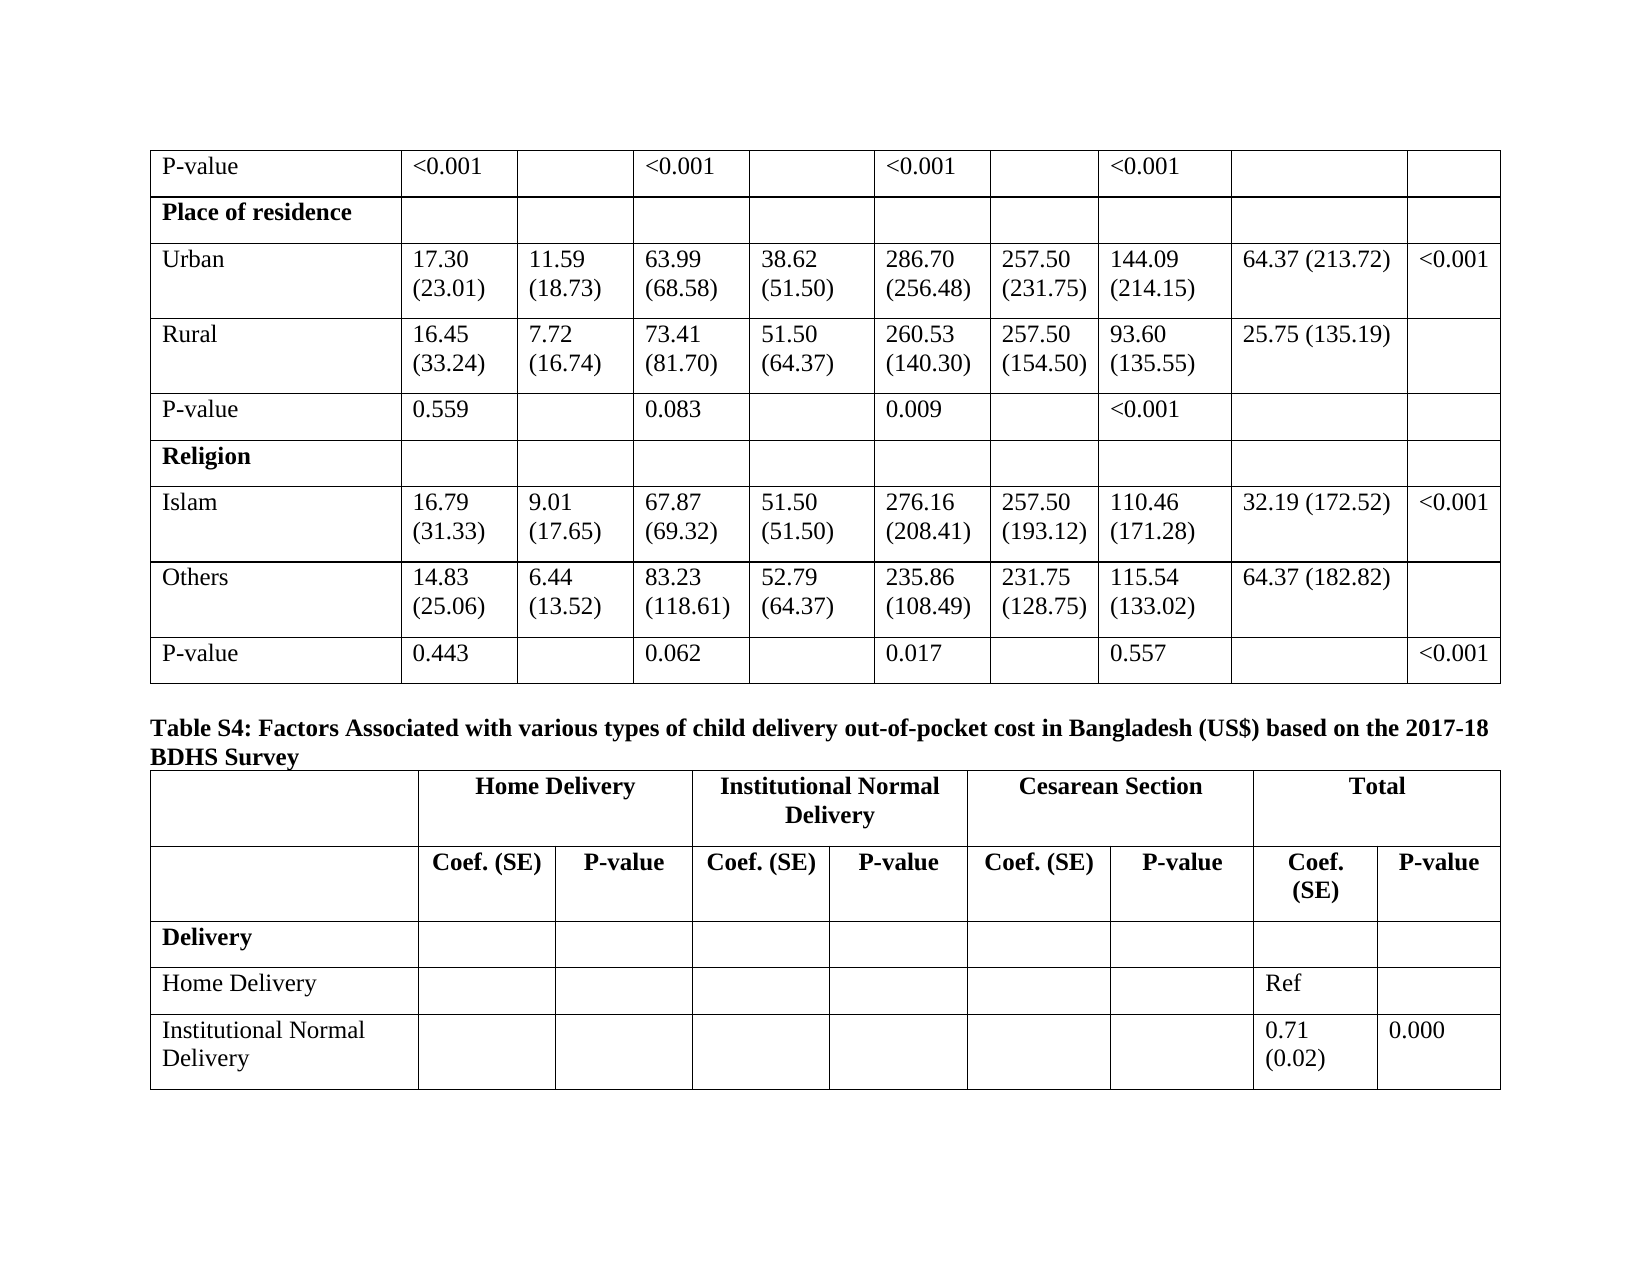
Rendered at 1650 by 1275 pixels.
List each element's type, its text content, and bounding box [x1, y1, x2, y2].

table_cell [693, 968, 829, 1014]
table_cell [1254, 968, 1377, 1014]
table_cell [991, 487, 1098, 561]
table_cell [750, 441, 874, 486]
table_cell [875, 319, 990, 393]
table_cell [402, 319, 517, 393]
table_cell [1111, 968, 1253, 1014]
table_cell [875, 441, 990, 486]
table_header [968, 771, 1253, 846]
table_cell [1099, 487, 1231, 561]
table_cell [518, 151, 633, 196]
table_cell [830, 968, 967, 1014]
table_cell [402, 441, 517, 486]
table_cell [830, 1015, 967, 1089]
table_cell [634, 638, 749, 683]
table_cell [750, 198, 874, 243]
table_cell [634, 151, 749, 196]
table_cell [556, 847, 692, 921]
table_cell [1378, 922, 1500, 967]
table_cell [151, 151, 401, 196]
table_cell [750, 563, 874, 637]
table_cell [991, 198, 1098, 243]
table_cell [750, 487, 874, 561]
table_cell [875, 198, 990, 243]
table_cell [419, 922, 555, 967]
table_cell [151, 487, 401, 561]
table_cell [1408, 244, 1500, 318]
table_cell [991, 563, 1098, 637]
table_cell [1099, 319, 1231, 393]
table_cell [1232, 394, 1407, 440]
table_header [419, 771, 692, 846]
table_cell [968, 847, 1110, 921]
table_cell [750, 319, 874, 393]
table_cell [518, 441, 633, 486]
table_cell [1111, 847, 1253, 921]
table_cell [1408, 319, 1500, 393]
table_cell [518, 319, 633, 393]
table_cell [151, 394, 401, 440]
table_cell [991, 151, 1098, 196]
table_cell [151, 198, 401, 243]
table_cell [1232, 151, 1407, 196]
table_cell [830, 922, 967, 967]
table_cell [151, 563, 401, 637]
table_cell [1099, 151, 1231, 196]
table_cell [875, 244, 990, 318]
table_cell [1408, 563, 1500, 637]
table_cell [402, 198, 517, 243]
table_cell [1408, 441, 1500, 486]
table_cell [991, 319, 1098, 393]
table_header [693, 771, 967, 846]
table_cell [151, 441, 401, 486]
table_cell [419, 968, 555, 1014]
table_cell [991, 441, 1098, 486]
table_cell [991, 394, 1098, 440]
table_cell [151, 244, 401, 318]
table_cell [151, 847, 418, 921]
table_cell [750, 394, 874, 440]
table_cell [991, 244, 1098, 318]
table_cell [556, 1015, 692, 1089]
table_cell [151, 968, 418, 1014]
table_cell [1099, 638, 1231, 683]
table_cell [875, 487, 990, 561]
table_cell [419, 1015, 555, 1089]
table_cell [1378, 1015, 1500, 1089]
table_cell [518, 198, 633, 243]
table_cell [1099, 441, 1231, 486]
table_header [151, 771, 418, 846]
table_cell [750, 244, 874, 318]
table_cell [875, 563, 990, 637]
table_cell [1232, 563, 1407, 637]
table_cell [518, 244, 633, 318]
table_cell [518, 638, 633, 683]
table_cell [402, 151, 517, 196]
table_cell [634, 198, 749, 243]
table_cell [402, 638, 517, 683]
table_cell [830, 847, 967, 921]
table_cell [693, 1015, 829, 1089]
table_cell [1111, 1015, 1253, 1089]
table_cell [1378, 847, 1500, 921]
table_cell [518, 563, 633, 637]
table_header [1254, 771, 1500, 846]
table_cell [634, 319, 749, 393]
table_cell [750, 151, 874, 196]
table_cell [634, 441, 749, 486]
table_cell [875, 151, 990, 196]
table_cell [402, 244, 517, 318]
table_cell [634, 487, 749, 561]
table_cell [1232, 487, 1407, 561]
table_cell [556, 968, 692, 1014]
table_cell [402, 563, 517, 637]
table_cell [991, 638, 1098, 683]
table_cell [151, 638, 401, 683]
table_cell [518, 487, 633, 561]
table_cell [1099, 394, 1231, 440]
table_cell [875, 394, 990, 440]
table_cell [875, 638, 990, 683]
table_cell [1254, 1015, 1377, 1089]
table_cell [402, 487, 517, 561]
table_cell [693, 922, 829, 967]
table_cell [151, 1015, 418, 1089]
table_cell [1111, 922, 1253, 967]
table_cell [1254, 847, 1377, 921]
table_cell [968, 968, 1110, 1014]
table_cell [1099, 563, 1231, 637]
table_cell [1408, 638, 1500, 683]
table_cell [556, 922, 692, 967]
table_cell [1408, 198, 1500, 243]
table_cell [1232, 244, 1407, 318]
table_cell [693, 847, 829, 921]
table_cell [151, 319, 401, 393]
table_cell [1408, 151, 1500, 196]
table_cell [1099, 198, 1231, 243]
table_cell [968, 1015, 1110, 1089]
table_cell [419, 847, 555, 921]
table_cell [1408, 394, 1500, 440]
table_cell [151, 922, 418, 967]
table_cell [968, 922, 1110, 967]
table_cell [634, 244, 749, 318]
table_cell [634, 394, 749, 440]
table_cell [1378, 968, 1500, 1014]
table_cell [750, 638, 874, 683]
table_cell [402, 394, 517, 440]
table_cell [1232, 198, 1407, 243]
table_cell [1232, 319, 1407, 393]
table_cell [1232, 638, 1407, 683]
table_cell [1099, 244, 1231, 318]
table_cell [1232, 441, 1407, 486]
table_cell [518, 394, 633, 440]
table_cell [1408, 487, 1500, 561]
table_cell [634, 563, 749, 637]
text Table S4: Factors Associated with various types of child delivery out-of-pocket cost in Bangladesh (US$) based on the 2017-18 BDHS Survey [150, 713, 1500, 770]
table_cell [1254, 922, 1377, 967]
